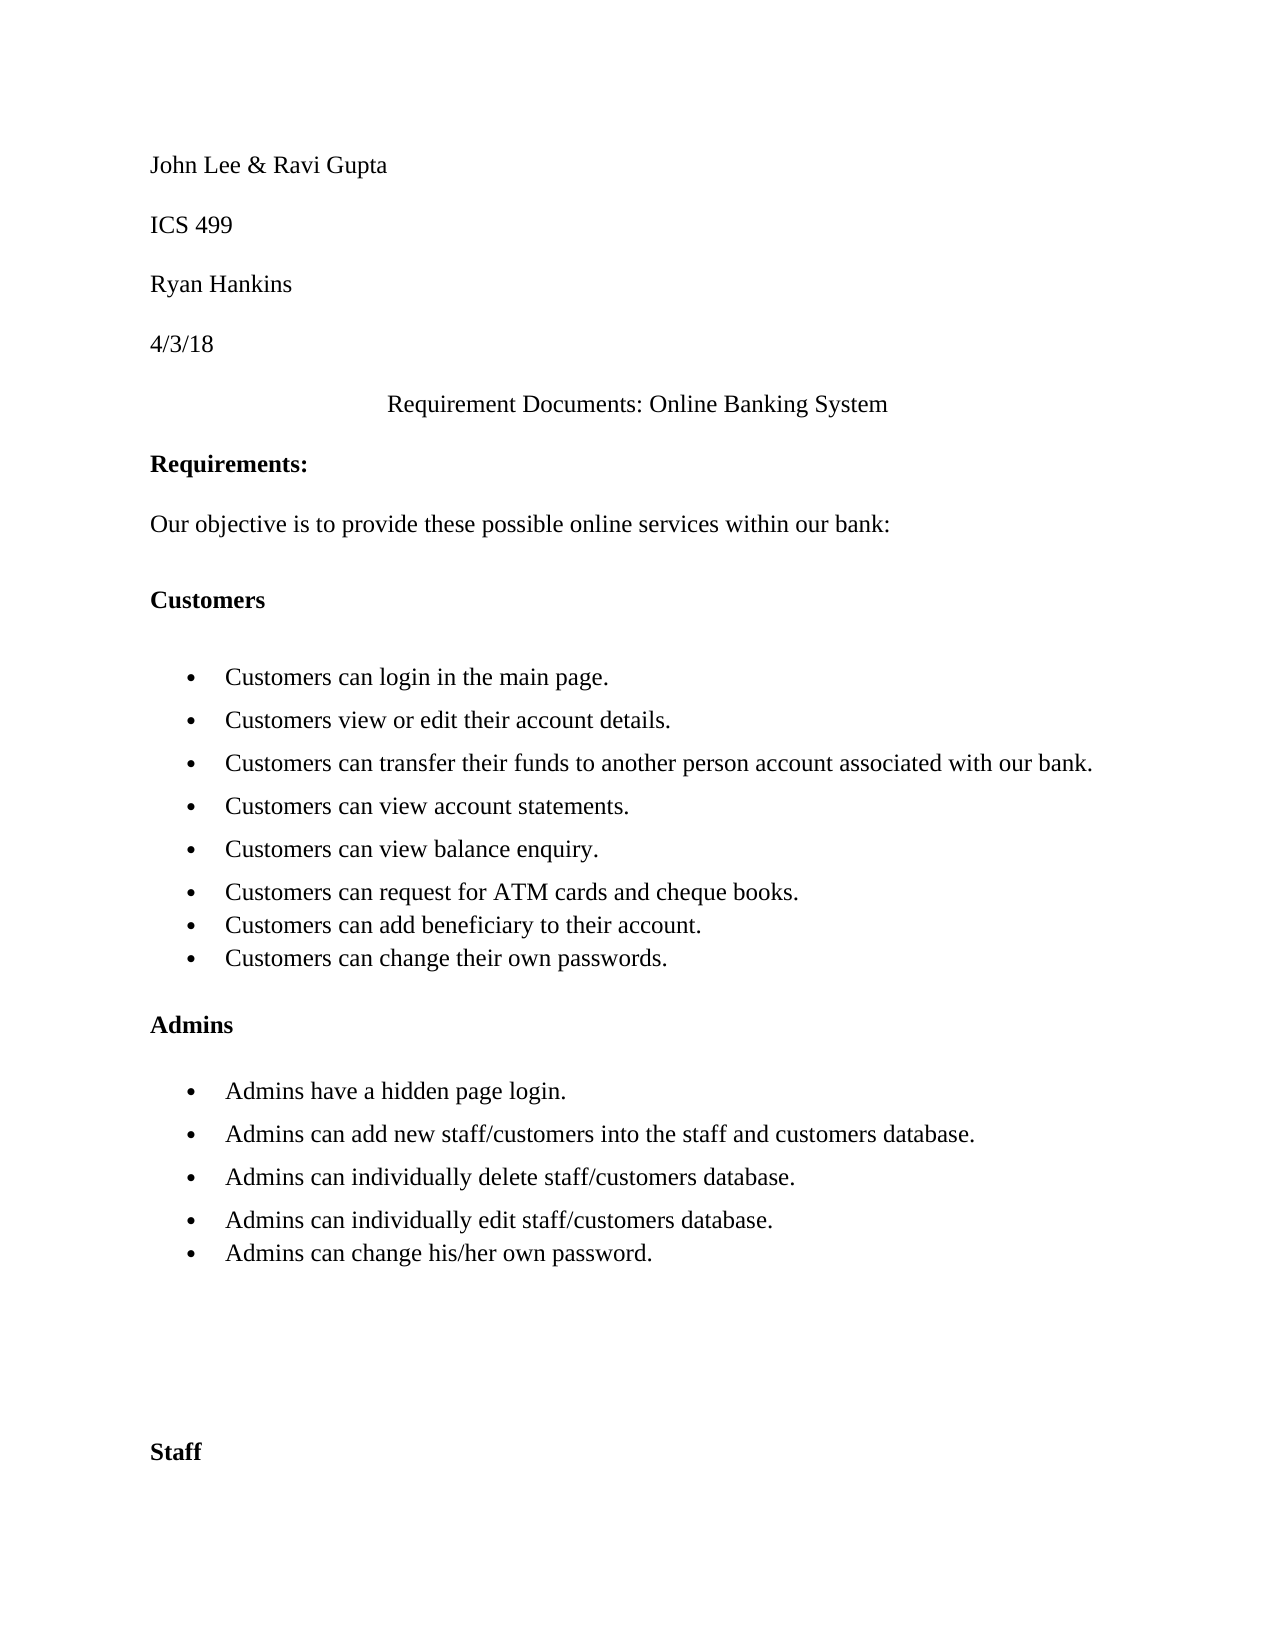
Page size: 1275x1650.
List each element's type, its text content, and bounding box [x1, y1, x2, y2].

list Customers can transfer their funds to another person account associated with our bank. [187, 748, 1125, 777]
list Customers can change their own passwords. [187, 943, 1125, 972]
text Requirements: [150, 449, 1125, 478]
text Ryan Hankins [150, 269, 1125, 298]
list Admins can add new staff/customers into the staff and customers database. [187, 1119, 1125, 1148]
text Staff [150, 1437, 1125, 1466]
text 4/3/18 [150, 329, 1125, 358]
list Customers view or edit their account details. [187, 705, 1125, 733]
list Admins can change his/her own password. [187, 1238, 1125, 1267]
text Our objective is to provide these possible online services within our bank: [150, 509, 1125, 537]
list Admins have a hidden page login. [187, 1076, 1125, 1105]
list Customers can login in the main page. [187, 662, 1125, 690]
list Customers can add beneficiary to their account. [187, 910, 1125, 939]
text Customers [150, 585, 1125, 614]
text Requirement Documents: Online Banking System [150, 389, 1125, 418]
list Customers can view balance enquiry. [187, 834, 1125, 863]
list Admins can individually edit staff/customers database. [187, 1205, 1125, 1234]
list Admins can individually delete staff/customers database. [187, 1162, 1125, 1191]
list Customers can view account statements. [187, 791, 1125, 820]
list Customers can request for ATM cards and cheque books. [187, 877, 1125, 906]
text ICS 499 [150, 210, 1125, 238]
text Admins [150, 1010, 1125, 1038]
text John Lee & Ravi Gupta [150, 150, 1125, 179]
